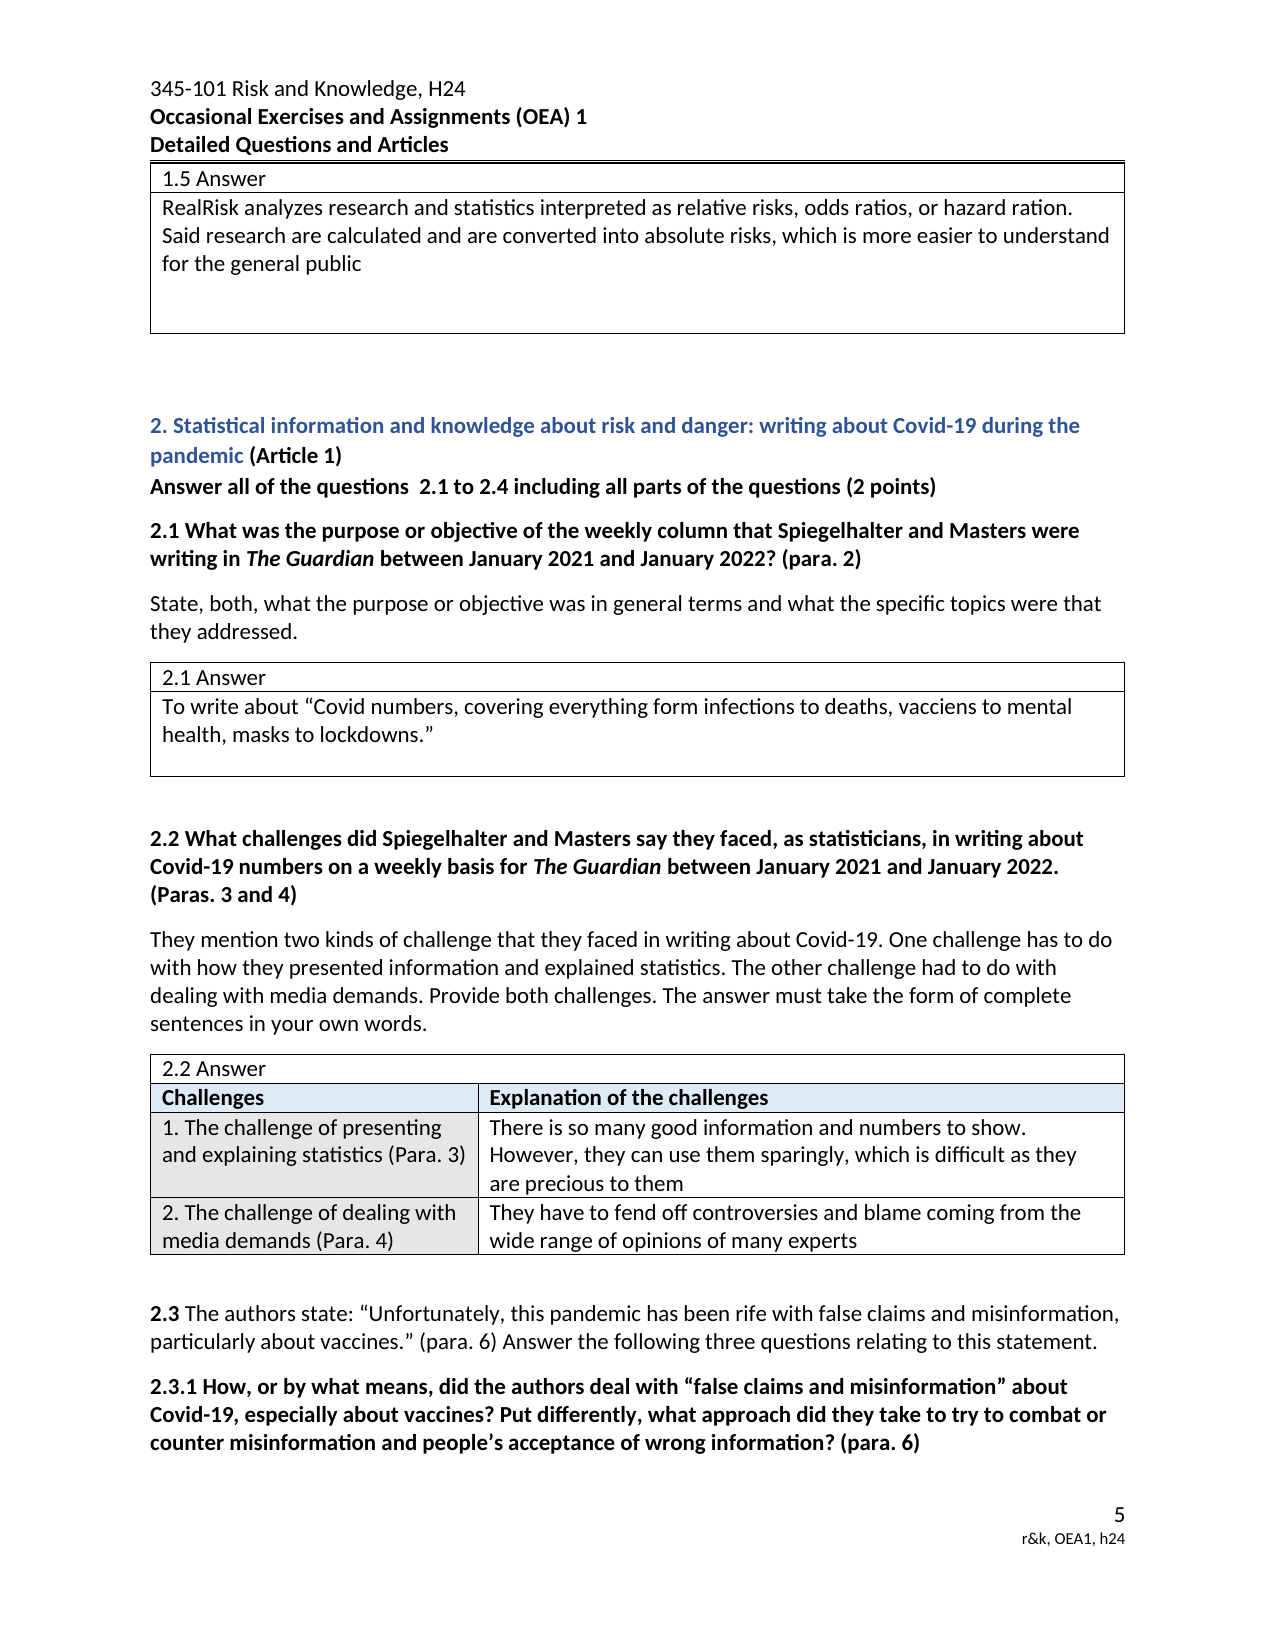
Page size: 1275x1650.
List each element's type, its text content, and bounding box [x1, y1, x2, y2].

text 2.3.1 How, or by what means, did the authors deal with “false claims and misinformation” about Covid-19, especially about vaccines? Put differently, what approach did they take to try to combat or counter misinformation and people’s acceptance of wrong information? (para. 6) [150, 1372, 1125, 1456]
table_cell To write about “Covid numbers, covering everything form infections to deaths, vacciens to mental health, masks to lockdowns.” [151, 692, 1124, 776]
table_cell RealRisk analyzes research and statistics interpreted as relative risks, odds ratios, or hazard ration. Said research are calculated and are converted into absolute risks, which is more easier to understand for the general public [151, 193, 1124, 333]
text State, both, what the purpose or objective was in general terms and what the specific topics were that they addressed. [150, 589, 1125, 645]
text They mention two kinds of challenge that they faced in writing about Covid-19. One challenge has to do with how they presented information and explained statistics. The other challenge had to do with dealing with media demands. Provide both challenges. The answer must take the form of complete sentences in your own words. [150, 925, 1125, 1037]
text 2.3 The authors state: “Unfortunately, this pandemic has been rife with false claims and misinformation, particularly about vaccines.” (para. 6) Answer the following three questions relating to this statement. [150, 1299, 1125, 1356]
table_cell 1. The challenge of presenting and explaining statistics (Para. 3) [151, 1113, 478, 1197]
table_cell Challenges [151, 1084, 478, 1112]
table_header 2.1 Answer [151, 663, 1124, 691]
text 2.2 What challenges did Spiegelhalter and Masters say they faced, as statisticians, in writing about Covid-19 numbers on a weekly basis for The Guardian between January 2021 and January 2022. (Paras. 3 and 4) [150, 824, 1125, 908]
table_cell There is so many good information and numbers to show. However, they can use them sparingly, which is difficult as they are precious to them [479, 1113, 1124, 1197]
table_cell Explanation of the challenges [479, 1084, 1124, 1112]
table_cell They have to fend off controversies and blame coming from the wide range of opinions of many experts [479, 1198, 1124, 1254]
table_cell 2. The challenge of dealing with media demands (Para. 4) [151, 1198, 478, 1254]
table_header 2.2 Answer [151, 1055, 1124, 1082]
text 2. Statistical information and knowledge about risk and danger: writing about Covid-19 during the pandemic (Article 1) [150, 411, 1125, 469]
text 2.1 What was the purpose or objective of the weekly column that Spiegelhalter and Masters were writing in The Guardian between January 2021 and January 2022? (para. 2) [150, 516, 1125, 572]
text Answer all of the questions 2.1 to 2.4 including all parts of the questions (2 points) [150, 472, 1125, 500]
table_header 1.5 Answer [151, 164, 1124, 192]
